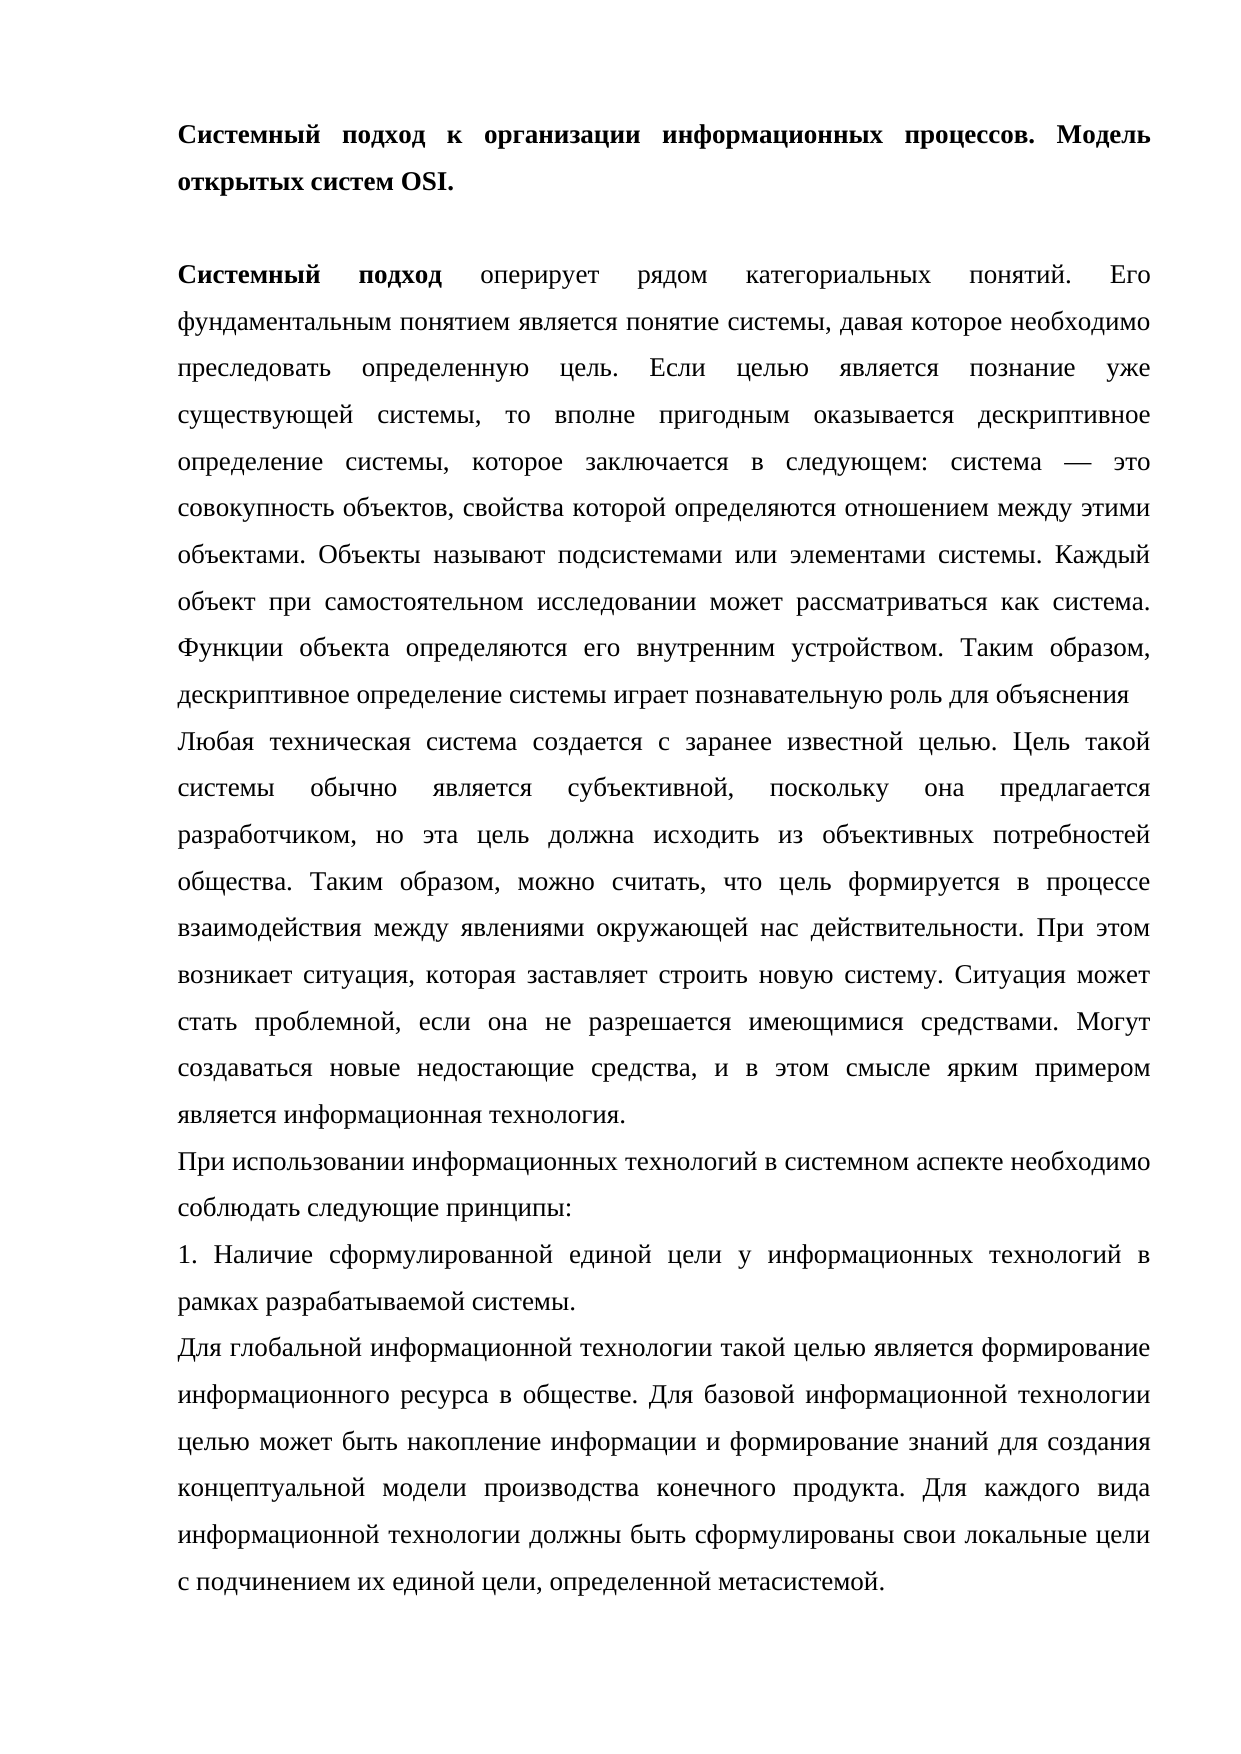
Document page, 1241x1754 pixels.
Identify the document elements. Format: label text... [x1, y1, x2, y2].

text Системный подход к организации информационных процессов. Модель открытых систем OSI. [177, 118, 1152, 196]
text 1. Наличие сформулированной единой цели у информационных технологий в рамках разрабатываемой системы. [177, 1238, 1152, 1316]
text При использовании информационных технологий в системном аспекте необходимо соблюдать следующие принципы: [177, 1145, 1152, 1223]
text Системный подход оперирует рядом категориальных понятий. Его фундаментальным понятием является понятие системы, давая которое необходимо преследовать определенную цель. Если целью является познание уже существующей системы, то вполне пригодным оказывается дескриптивное определение системы, которое заключается в следующем: система — это совокупность объектов, свойства которой определяются отношением между этими объектами. Объекты называют подсистемами или элементами системы. Каждый объект при самостоятельном исследовании может рассматриваться как система. Функции объекта определяются его внутренним устройством. Таким образом, дескриптивное определение системы играет познавательную роль для объяснения [177, 258, 1152, 709]
text Для глобальной информационной технологии такой целью является формирование информационного ресурса в обществе. Для базовой информационной технологии целью может быть накопление информации и формирование знаний для создания концептуальной модели производства конечного продукта. Для каждого вида информационной технологии должны быть сформулированы свои локальные цели с подчинением их единой цели, определенной метасистемой. [177, 1331, 1152, 1596]
text Любая техническая система создается с заранее известной целью. Цель такой системы обычно является субъективной, поскольку она предлагается разработчиком, но эта цель должна исходить из объективных потребностей общества. Таким образом, можно считать, что цель формируется в процессе взаимодействия между явлениями окружающей нас действительности. При этом возникает ситуация, которая заставляет строить новую систему. Ситуация может стать проблемной, если она не разрешается имеющимися средствами. Могут создаваться новые недостающие средства, и в этом смысле ярким примером является информационная технология. [177, 725, 1152, 1129]
